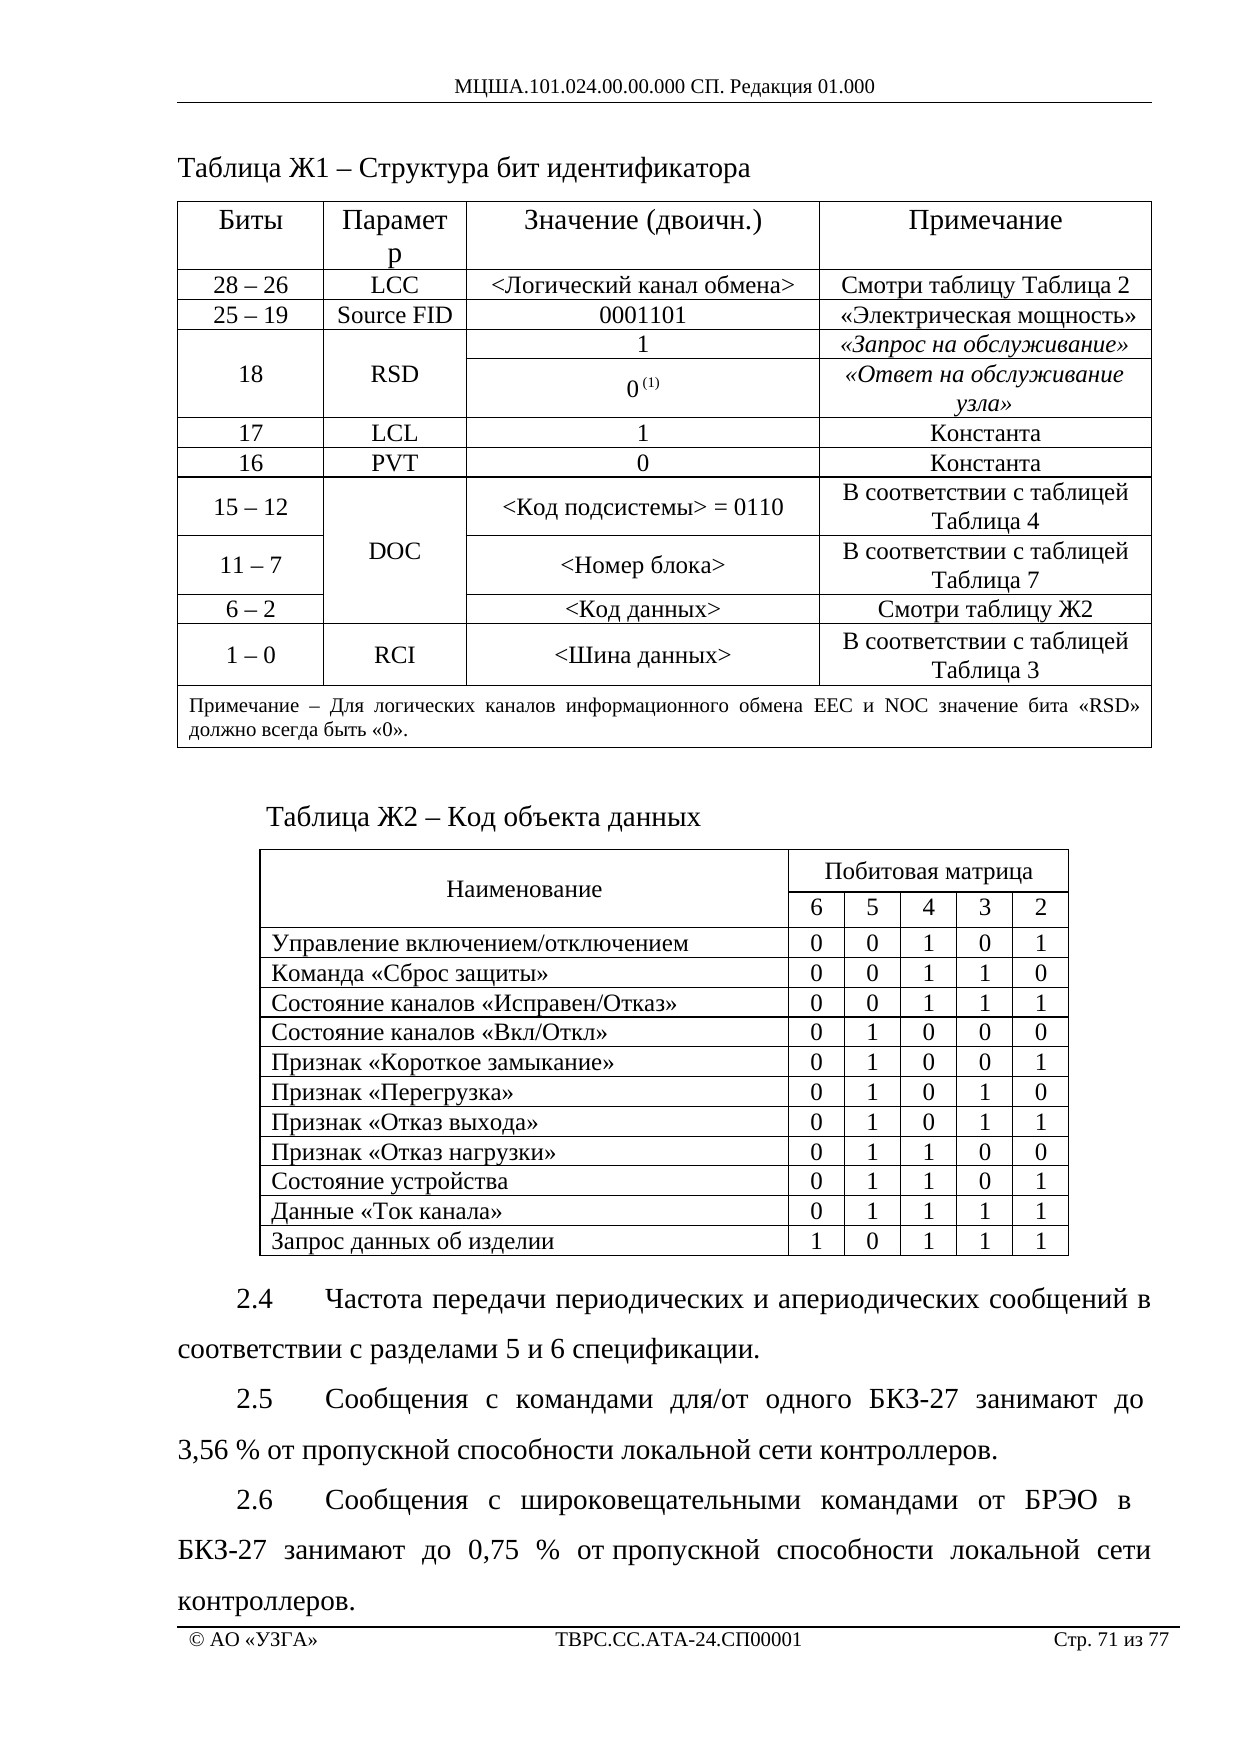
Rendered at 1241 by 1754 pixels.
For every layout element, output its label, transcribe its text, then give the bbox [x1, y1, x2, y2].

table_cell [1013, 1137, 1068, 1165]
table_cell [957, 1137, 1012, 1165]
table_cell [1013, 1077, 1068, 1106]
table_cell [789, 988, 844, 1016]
text Таблица Ж2 – Код объекта данных [177, 799, 1152, 832]
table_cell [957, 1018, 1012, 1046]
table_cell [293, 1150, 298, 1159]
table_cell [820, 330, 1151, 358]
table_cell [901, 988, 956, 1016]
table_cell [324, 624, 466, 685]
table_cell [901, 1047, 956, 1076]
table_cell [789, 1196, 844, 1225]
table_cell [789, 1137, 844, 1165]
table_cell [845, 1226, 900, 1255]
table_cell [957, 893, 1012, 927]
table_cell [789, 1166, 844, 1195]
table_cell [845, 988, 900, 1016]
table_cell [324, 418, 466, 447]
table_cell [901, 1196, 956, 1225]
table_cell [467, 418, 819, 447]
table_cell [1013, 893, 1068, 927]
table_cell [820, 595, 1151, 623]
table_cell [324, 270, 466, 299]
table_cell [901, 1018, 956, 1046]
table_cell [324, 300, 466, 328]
list Сообщения с широковещательными командами от БРЭО в БКЗ-27 занимают до 0,75 % от пропускной способности локальной сети контроллеров. [177, 1482, 1152, 1616]
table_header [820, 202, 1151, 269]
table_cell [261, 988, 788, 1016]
list Сообщения с командами для/от одного БКЗ-27 занимают до 3,56 % от пропускной способности локальной сети контроллеров. [177, 1381, 1152, 1465]
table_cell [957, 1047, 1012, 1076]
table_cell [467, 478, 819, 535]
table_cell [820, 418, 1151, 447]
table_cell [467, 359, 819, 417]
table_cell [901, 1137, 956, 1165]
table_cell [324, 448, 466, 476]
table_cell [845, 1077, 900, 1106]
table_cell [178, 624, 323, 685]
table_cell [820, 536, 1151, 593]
list Частота передачи периодических и апериодических сообщений в соответствии с разделами 5 и 6 спецификации. [177, 1281, 1152, 1365]
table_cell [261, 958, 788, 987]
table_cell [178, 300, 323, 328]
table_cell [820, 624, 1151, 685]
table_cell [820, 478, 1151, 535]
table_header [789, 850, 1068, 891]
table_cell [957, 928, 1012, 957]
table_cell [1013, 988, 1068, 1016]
text Таблица 1 – Структура бит идентификатора [177, 150, 1152, 184]
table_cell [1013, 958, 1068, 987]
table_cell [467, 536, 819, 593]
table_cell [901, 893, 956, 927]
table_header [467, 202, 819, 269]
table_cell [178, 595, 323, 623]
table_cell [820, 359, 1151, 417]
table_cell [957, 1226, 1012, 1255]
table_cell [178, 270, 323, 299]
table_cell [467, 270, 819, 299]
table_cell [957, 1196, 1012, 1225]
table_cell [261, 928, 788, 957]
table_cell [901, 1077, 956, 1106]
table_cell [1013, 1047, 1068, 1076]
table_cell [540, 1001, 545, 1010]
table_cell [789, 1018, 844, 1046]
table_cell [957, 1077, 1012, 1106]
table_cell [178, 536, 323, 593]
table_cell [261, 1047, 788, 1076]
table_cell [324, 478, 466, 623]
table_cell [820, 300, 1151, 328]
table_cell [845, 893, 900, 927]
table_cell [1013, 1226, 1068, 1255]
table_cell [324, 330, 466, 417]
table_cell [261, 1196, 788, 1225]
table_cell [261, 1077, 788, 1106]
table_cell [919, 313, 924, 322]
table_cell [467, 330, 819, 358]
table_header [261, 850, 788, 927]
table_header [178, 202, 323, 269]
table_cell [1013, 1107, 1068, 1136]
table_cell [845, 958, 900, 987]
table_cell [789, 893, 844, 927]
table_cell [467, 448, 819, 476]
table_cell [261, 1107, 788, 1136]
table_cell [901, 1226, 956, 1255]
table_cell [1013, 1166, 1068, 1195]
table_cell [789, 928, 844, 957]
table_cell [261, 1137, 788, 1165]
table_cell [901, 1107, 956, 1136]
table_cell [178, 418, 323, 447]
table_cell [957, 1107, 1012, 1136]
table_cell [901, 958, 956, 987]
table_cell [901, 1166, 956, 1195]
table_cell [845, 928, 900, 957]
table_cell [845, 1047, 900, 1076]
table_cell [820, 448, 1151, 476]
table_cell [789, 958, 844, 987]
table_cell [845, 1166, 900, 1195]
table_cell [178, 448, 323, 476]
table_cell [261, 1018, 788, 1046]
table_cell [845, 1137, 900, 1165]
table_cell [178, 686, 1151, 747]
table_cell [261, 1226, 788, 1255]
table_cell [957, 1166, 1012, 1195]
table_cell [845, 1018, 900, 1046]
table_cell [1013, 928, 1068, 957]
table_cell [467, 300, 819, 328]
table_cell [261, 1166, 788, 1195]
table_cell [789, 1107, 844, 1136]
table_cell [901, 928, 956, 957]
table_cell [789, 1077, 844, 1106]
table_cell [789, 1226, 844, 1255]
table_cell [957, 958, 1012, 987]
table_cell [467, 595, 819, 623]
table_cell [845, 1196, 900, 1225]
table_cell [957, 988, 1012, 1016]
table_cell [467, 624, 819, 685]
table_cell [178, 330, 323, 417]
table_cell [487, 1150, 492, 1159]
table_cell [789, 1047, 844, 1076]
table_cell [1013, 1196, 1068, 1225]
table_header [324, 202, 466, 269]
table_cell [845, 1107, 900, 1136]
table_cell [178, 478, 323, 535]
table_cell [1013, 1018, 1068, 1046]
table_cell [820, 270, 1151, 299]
